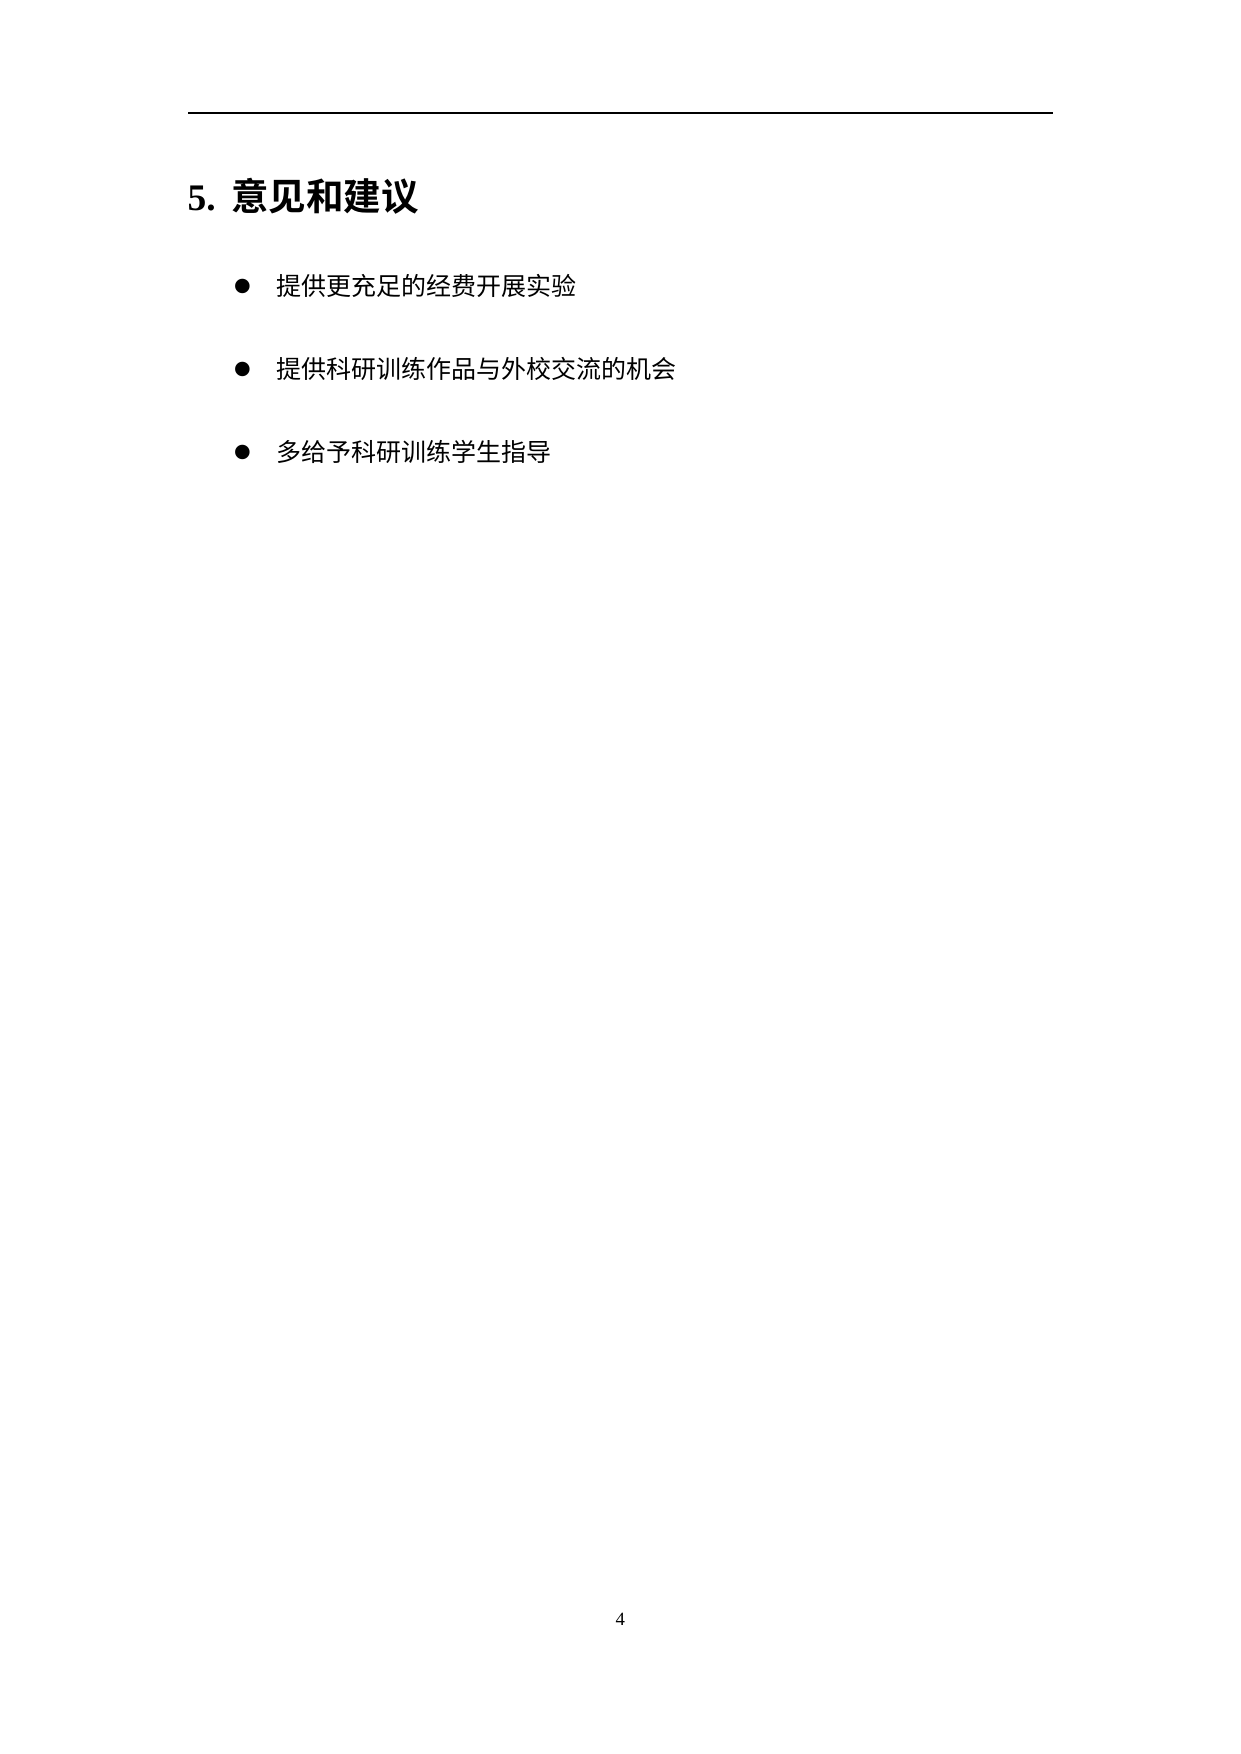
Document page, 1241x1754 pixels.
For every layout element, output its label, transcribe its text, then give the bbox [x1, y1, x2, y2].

list 提供科研训练作品与外校交流的机会 [233, 335, 1053, 400]
list 多给予科研训练学生指导 [233, 418, 1053, 483]
subtitle 意见和建议 [187, 162, 1053, 227]
list 提供更充足的经费开展实验 [233, 252, 1053, 317]
